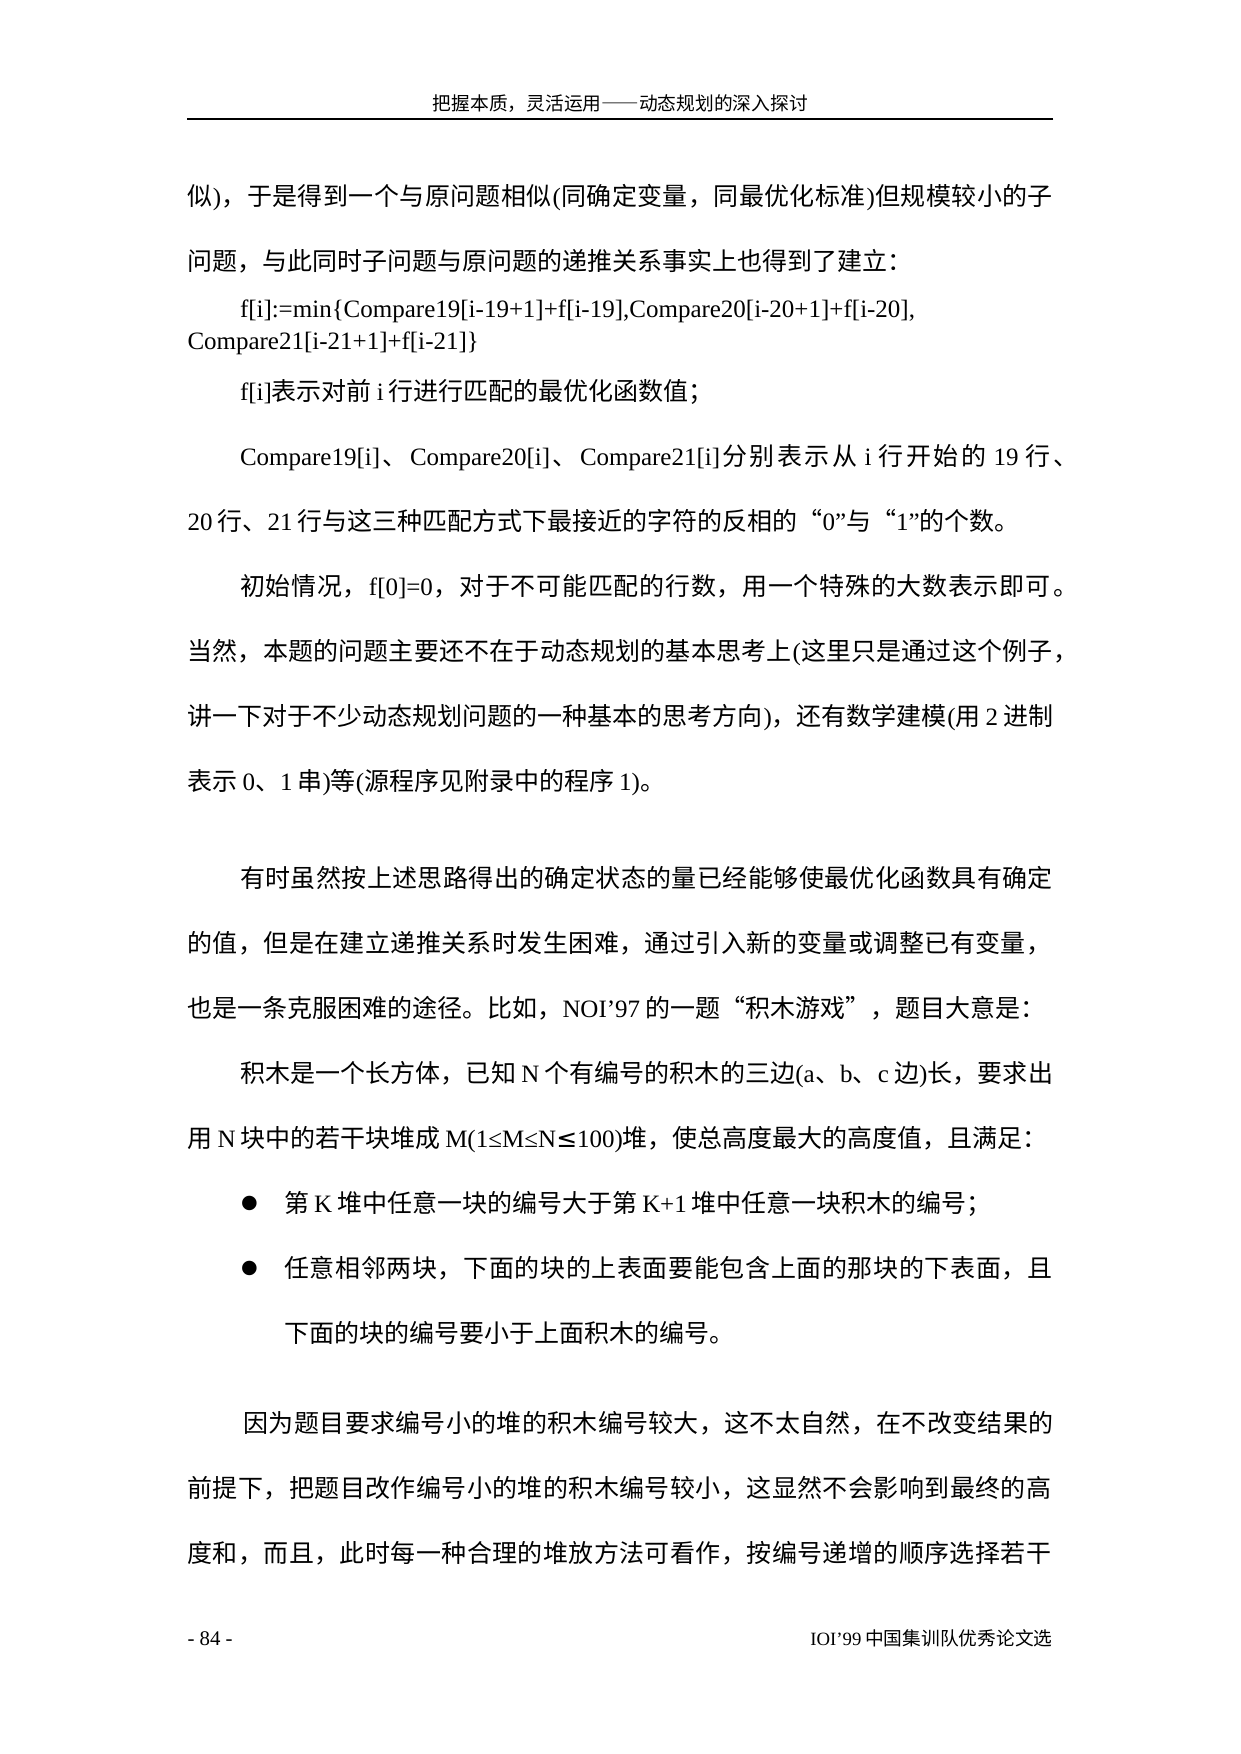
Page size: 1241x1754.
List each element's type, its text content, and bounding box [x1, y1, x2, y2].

text f[i]表示对前i行进行匹配的最优化函数值； [187, 357, 1053, 422]
list 任意相邻两块，下面的块的上表面要能包含上面的那块的下表面，且下面的块的编号要小于上面积木的编号。 [240, 1234, 1053, 1364]
text 积木是一个长方体，已知N个有编号的积木的三边(a、b、c边)长，要求出用N块中的若干块堆成M(1≤M≤N≤100)堆，使总高度最大的高度值，且满足： [187, 1039, 1053, 1169]
text Compare19[i]、Compare20[i]、Compare21[i]分别表示从i行开始的19行、20行、21行与这三种匹配方式下最接近的字符的反相的“0”与“1”的个数。 [187, 422, 1053, 552]
text f[i]:=min{Compare19[i-19+1]+f[i-19],Compare20[i-20+1]+f[i-20], Compare21[i-21+1]+f[i-21]} [187, 292, 1053, 357]
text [187, 162, 1053, 292]
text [187, 1389, 1053, 1584]
text 初始情况，f[0]=0，对于不可能匹配的行数，用一个特殊的大数表示即可。当然，本题的问题主要还不在于动态规划的基本思考上(这里只是通过这个例子，讲一下对于不少动态规划问题的一种基本的思考方向)，还有数学建模(用2进制表示0、1串)等(源程序见附录中的程序1)。 [187, 552, 1053, 812]
text 有时虽然按上述思路得出的确定状态的量已经能够使最优化函数具有确定的值，但是在建立递推关系时发生困难，通过引入新的变量或调整已有变量，也是一条克服困难的途径。比如，NOI’97的一题“积木游戏”，题目大意是： [187, 844, 1053, 1039]
list 第K堆中任意一块的编号大于第K+1堆中任意一块积木的编号； [240, 1169, 1053, 1234]
